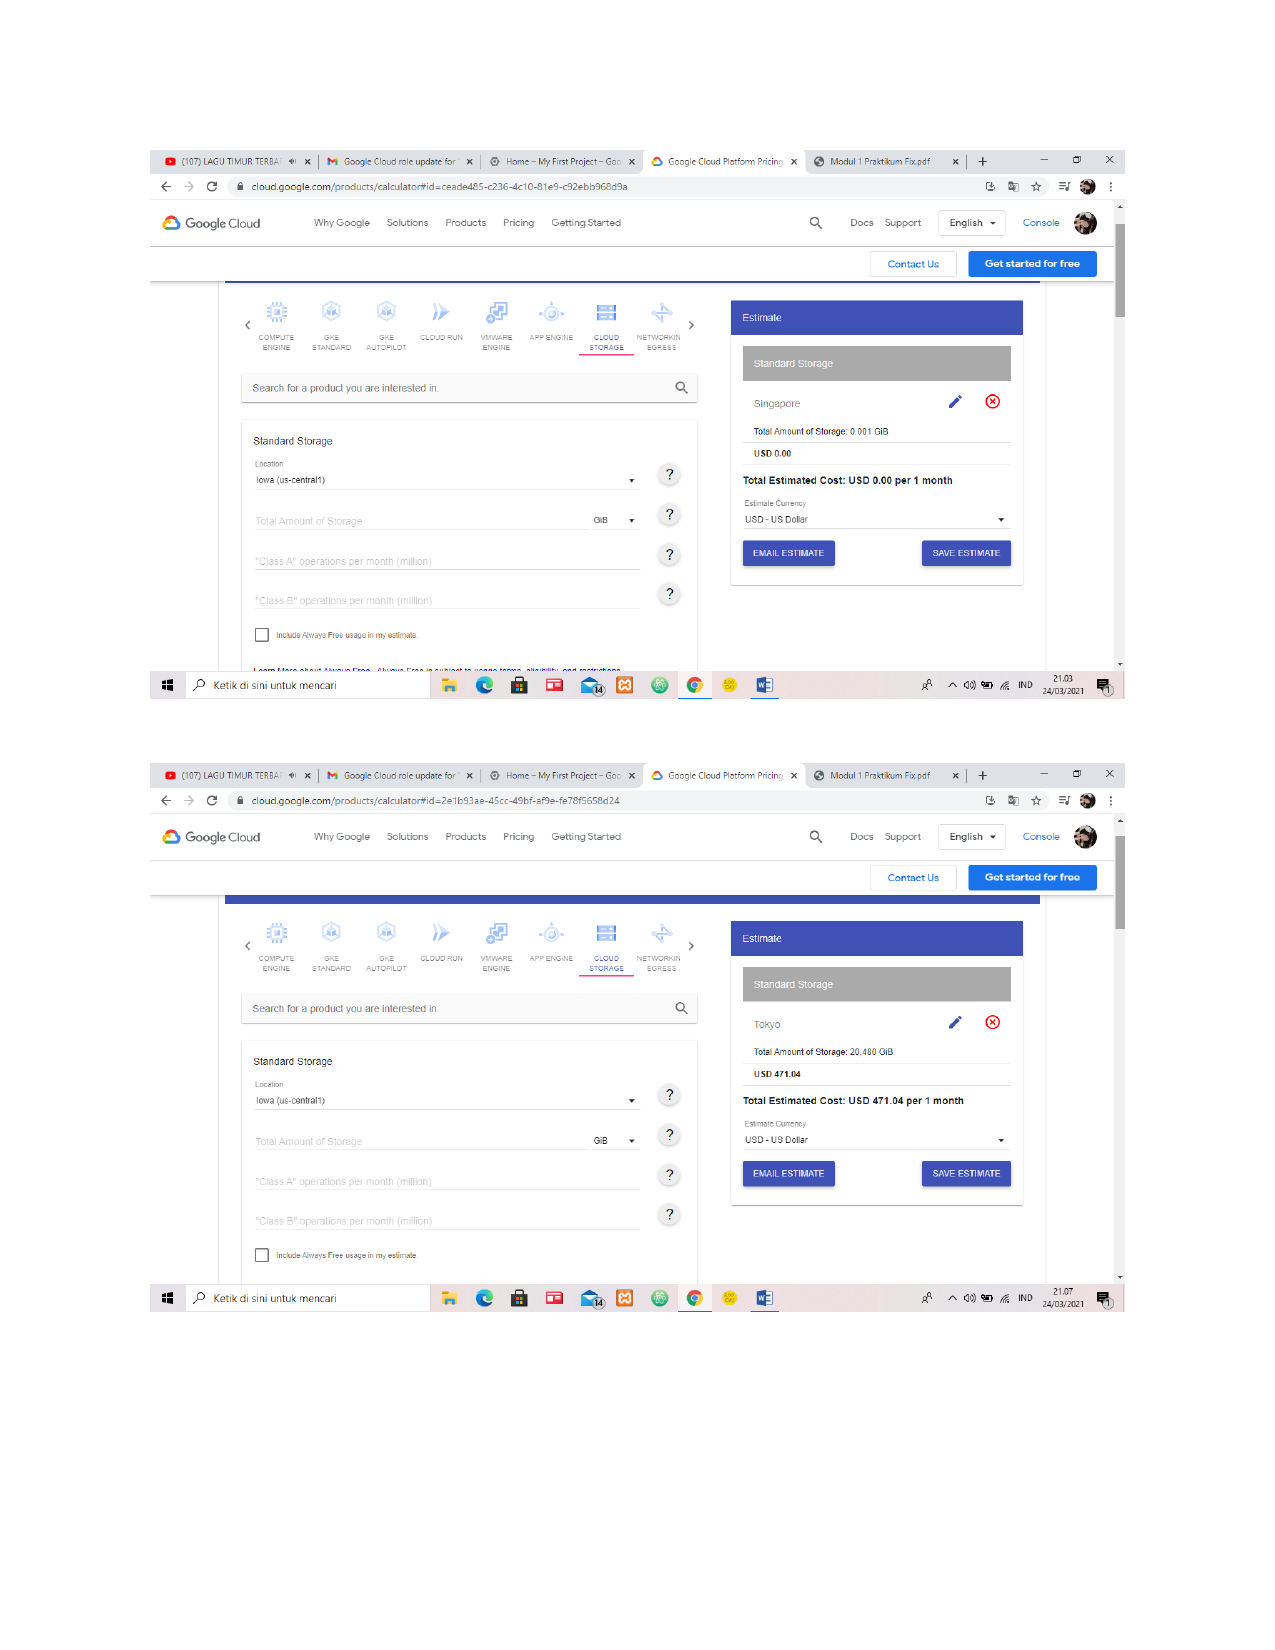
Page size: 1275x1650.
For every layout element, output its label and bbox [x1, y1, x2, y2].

picture [150, 150, 1125, 699]
picture [150, 763, 1125, 1312]
